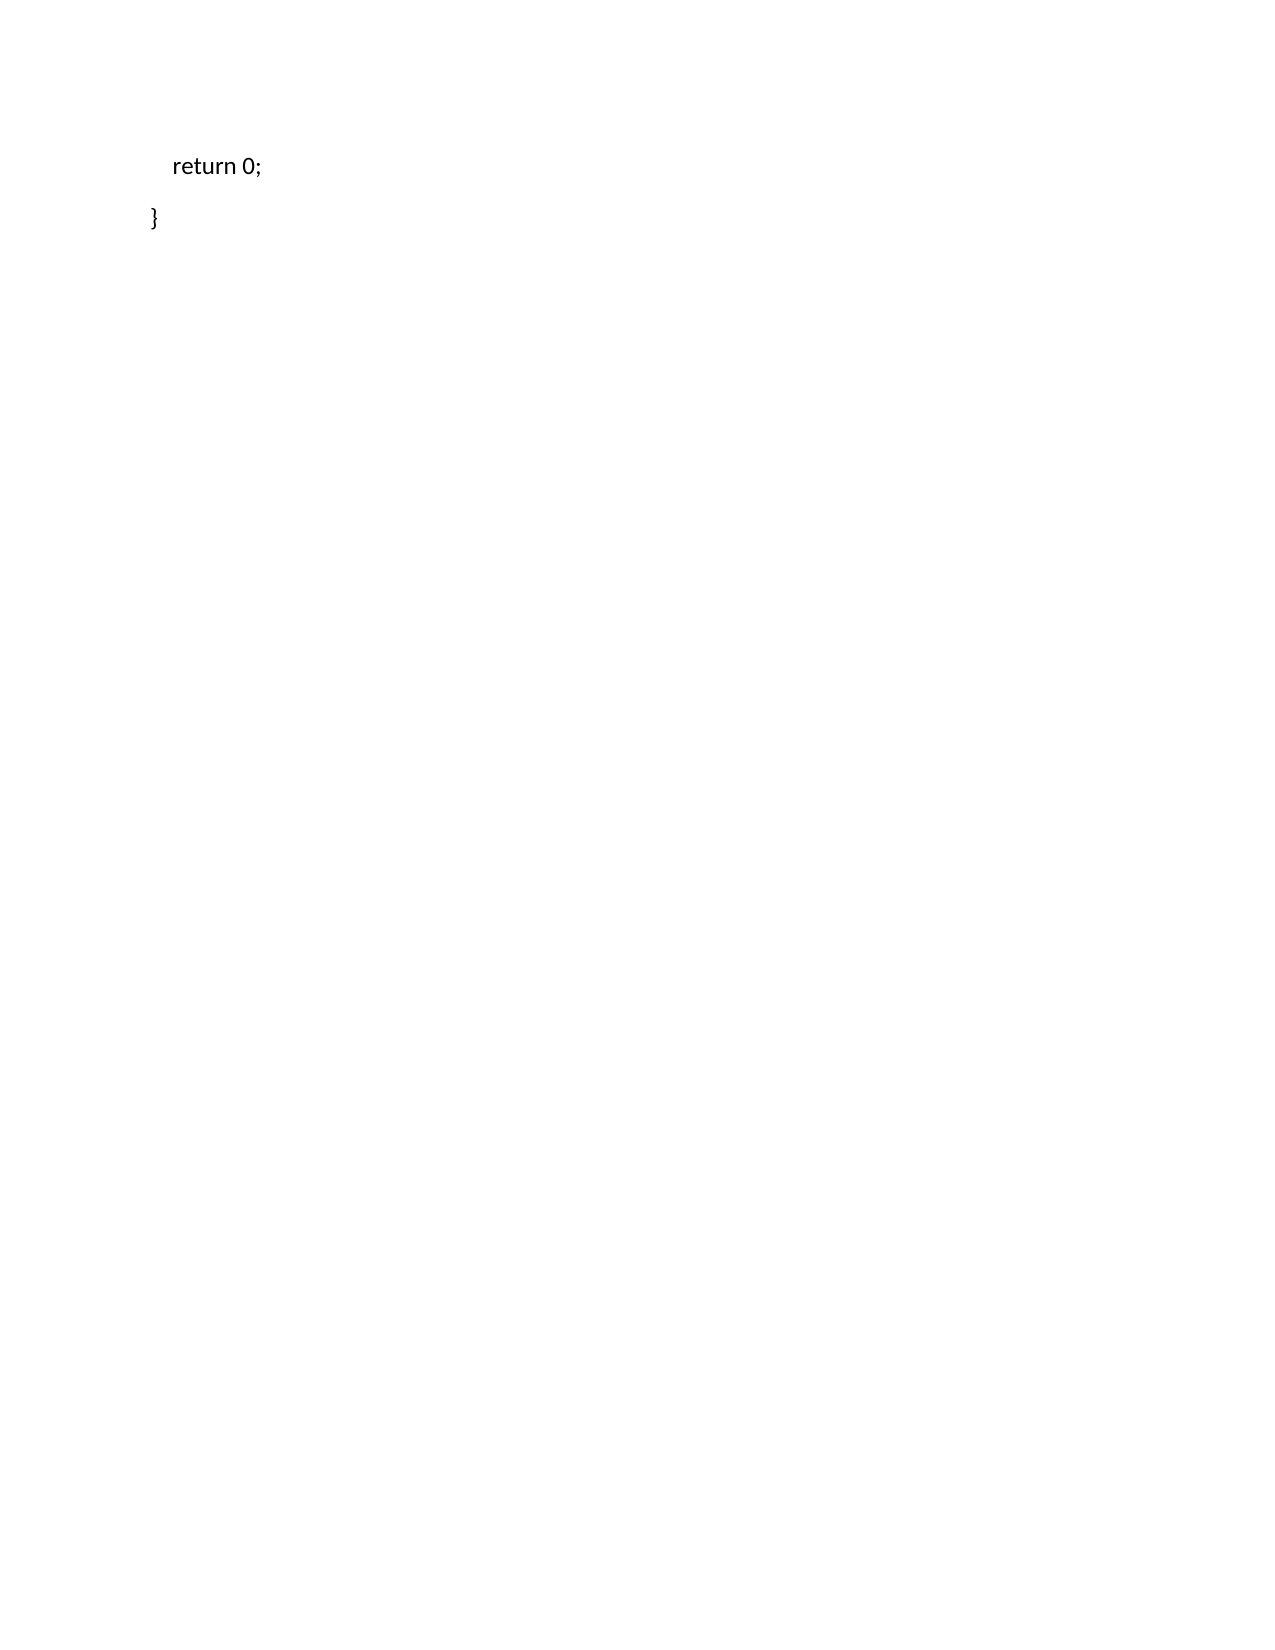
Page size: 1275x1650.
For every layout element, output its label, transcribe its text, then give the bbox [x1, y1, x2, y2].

text } [150, 202, 1125, 232]
text return 0; [150, 150, 1125, 181]
